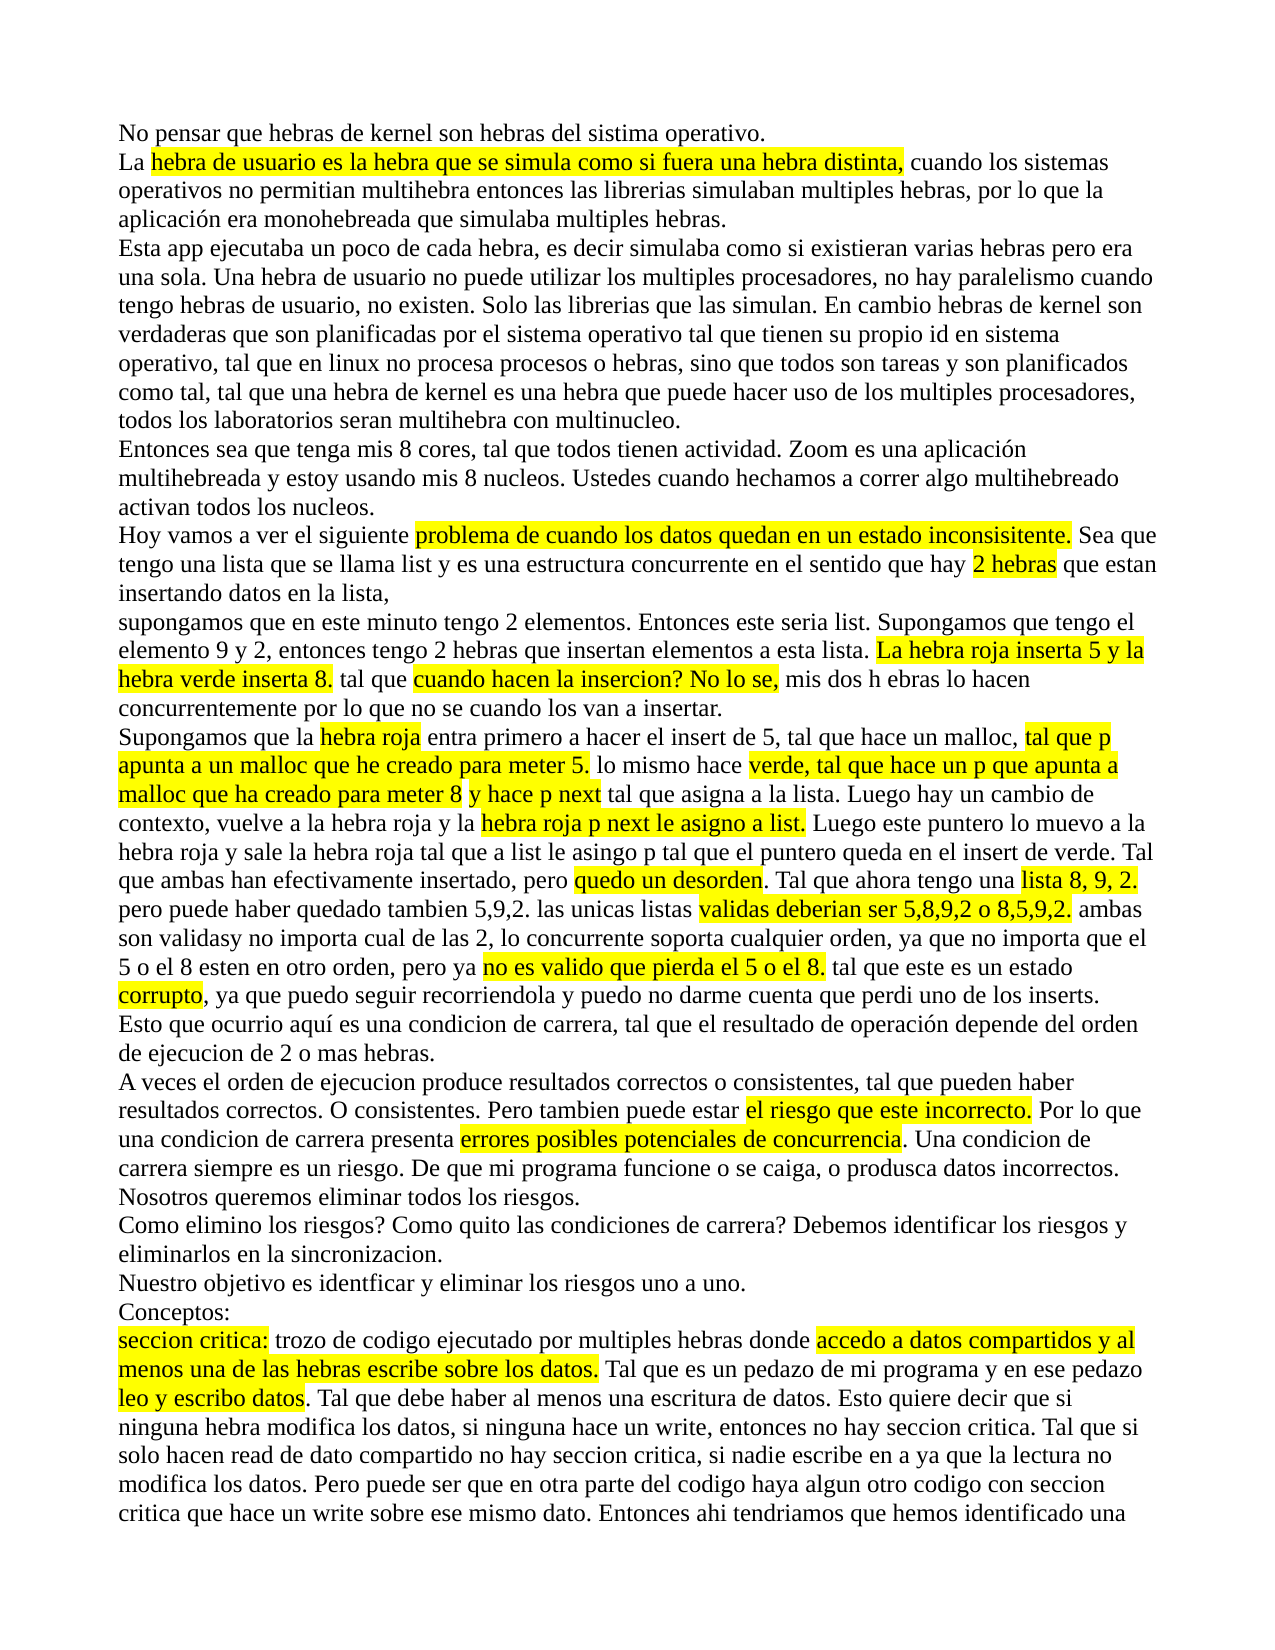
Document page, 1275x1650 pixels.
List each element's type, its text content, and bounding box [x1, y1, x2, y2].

text Hoy vamos a ver el siguiente problema de cuando los datos quedan en un estado inconsisitente. Sea que tengo una lista que se llama list y es una estructura concurrente en el sentido que hay 2 hebras que estan insertando datos en la lista, [118, 521, 1157, 607]
text Nuestro objetivo es identficar y eliminar los riesgos uno a uno. [118, 1268, 1157, 1297]
text No pensar que hebras de kernel son hebras del sistima operativo. [118, 118, 1157, 147]
text Conceptos: [118, 1297, 1157, 1326]
text Esto que ocurrio aquí es una condicion de carrera, tal que el resultado de operación depende del orden de ejecucion de 2 o mas hebras. [118, 1009, 1157, 1067]
text A veces el orden de ejecucion produce resultados correctos o consistentes, tal que pueden haber resultados correctos. O consistentes. Pero tambien puede estar el riesgo que este incorrecto. Por lo que una condicion de carrera presenta errores posibles potenciales de concurrencia. Una condicion de carrera siempre es un riesgo. De que mi programa funcione o se caiga, o produsca datos incorrectos. Nosotros queremos eliminar todos los riesgos. [118, 1067, 1157, 1211]
text Entonces sea que tenga mis 8 cores, tal que todos tienen actividad. Zoom es una aplicación multihebreada y estoy usando mis 8 nucleos. Ustedes cuando hechamos a correr algo multihebreado activan todos los nucleos. [118, 434, 1157, 521]
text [118, 1326, 1157, 1527]
text supongamos que en este minuto tengo 2 elementos. Entonces este seria list. Supongamos que tengo el elemento 9 y 2, entonces tengo 2 hebras que insertan elementos a esta lista. La hebra roja inserta 5 y la hebra verde inserta 8. tal que cuando hacen la insercion? No lo se, mis dos h ebras lo hacen concurrentemente por lo que no se cuando los van a insertar. [118, 607, 1157, 722]
text La hebra de usuario es la hebra que se simula como si fuera una hebra distinta, cuando los sistemas operativos no permitian multihebra entonces las librerias simulaban multiples hebras, por lo que la aplicación era monohebreada que simulaba multiples hebras. [118, 147, 1157, 233]
text Esta app ejecutaba un poco de cada hebra, es decir simulaba como si existieran varias hebras pero era una sola. Una hebra de usuario no puede utilizar los multiples procesadores, no hay paralelismo cuando tengo hebras de usuario, no existen. Solo las librerias que las simulan. En cambio hebras de kernel son verdaderas que son planificadas por el sistema operativo tal que tienen su propio id en sistema operativo, tal que en linux no procesa procesos o hebras, sino que todos son tareas y son planificados como tal, tal que una hebra de kernel es una hebra que puede hacer uso de los multiples procesadores, todos los laboratorios seran multihebra con multinucleo. [118, 233, 1157, 434]
text Supongamos que la hebra roja entra primero a hacer el insert de 5, tal que hace un malloc, tal que p apunta a un malloc que he creado para meter 5. lo mismo hace verde, tal que hace un p que apunta a malloc que ha creado para meter 8 y hace p next tal que asigna a la lista. Luego hay un cambio de contexto, vuelve a la hebra roja y la hebra roja p next le asigno a list. Luego este puntero lo muevo a la hebra roja y sale la hebra roja tal que a list le asingo p tal que el puntero queda en el insert de verde. Tal que ambas han efectivamente insertado, pero quedo un desorden. Tal que ahora tengo una lista 8, 9, 2. pero puede haber quedado tambien 5,9,2. las unicas listas validas deberian ser 5,8,9,2 o 8,5,9,2. ambas son validasy no importa cual de las 2, lo concurrente soporta cualquier orden, ya que no importa que el 5 o el 8 esten en otro orden, pero ya no es valido que pierda el 5 o el 8. tal que este es un estado corrupto, ya que puedo seguir recorriendola y puedo no darme cuenta que perdi uno de los inserts. [118, 722, 1157, 1009]
text Como elimino los riesgos? Como quito las condiciones de carrera? Debemos identificar los riesgos y eliminarlos en la sincronizacion. [118, 1211, 1157, 1268]
